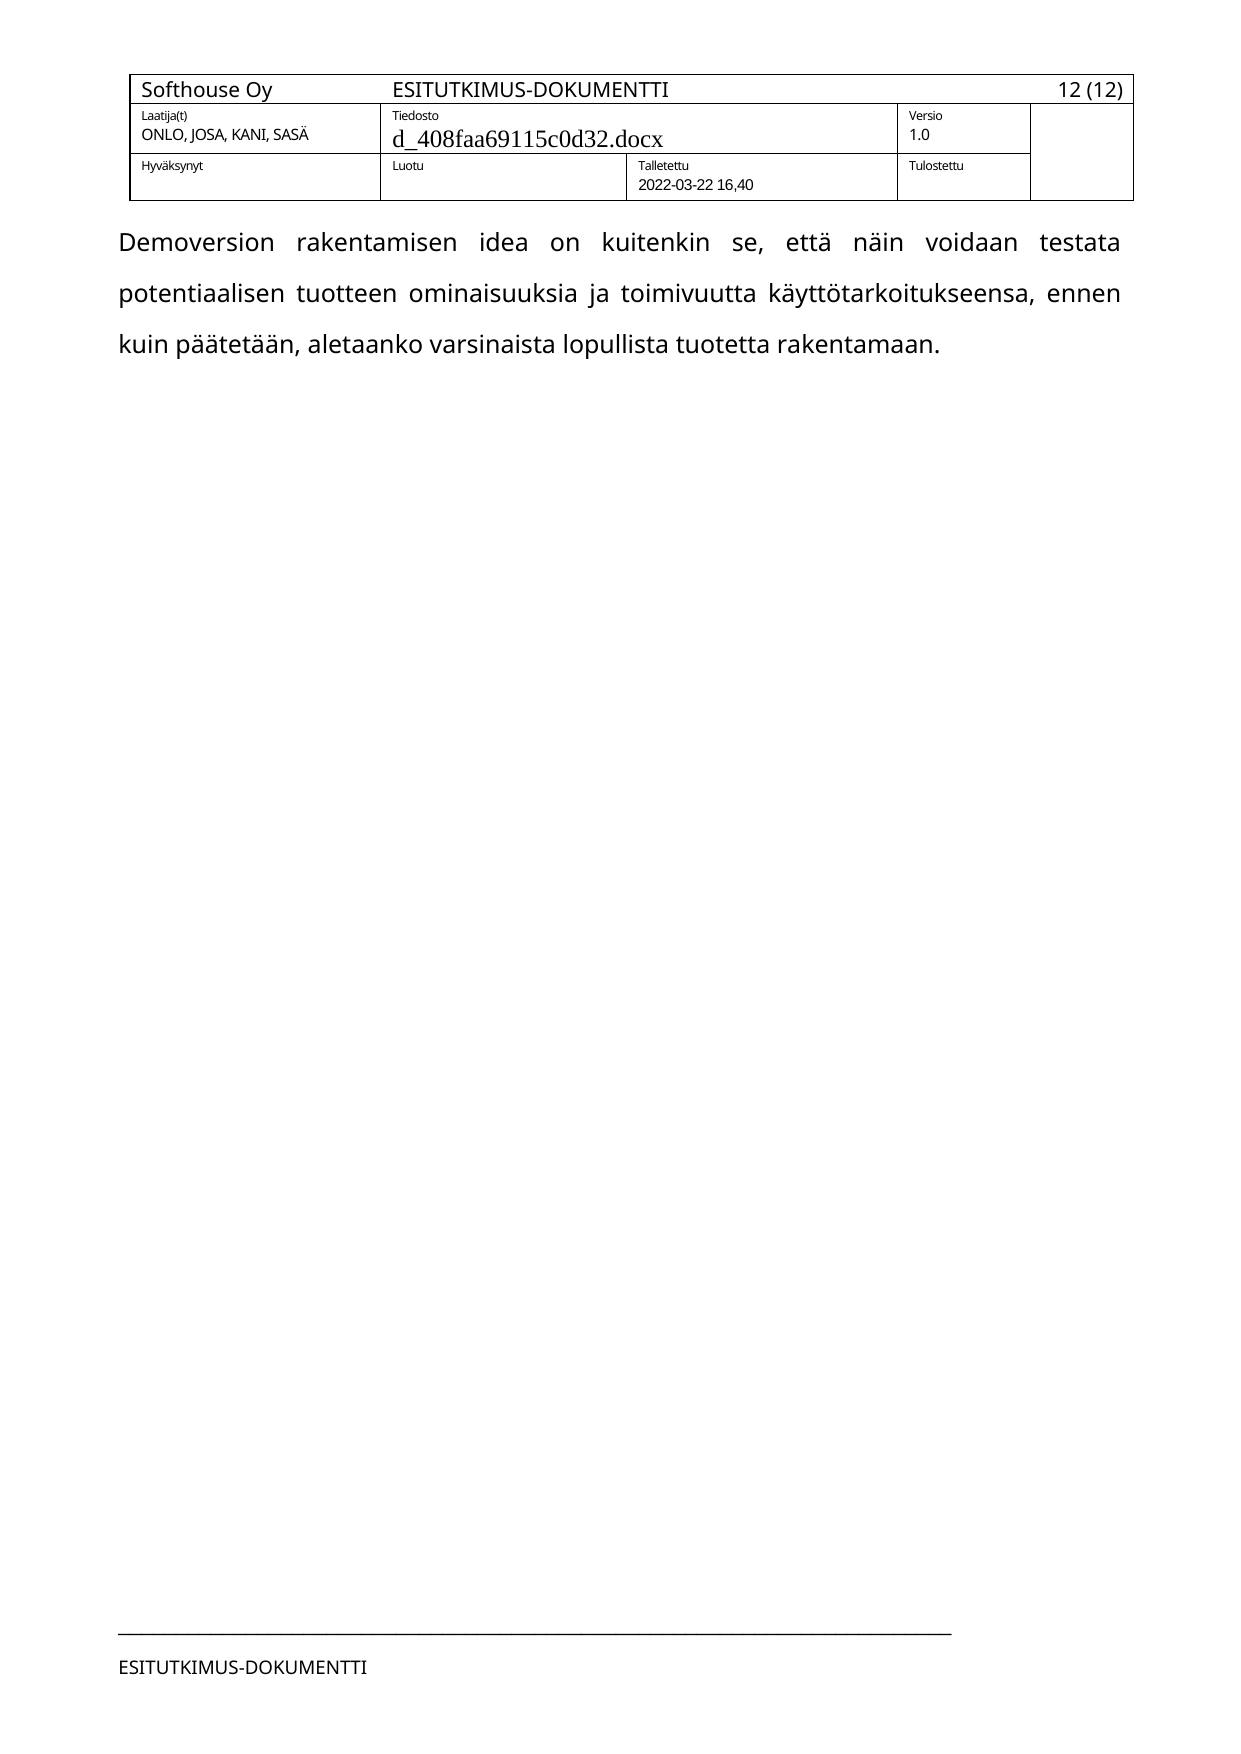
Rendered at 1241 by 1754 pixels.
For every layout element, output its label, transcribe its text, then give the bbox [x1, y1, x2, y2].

text Demoversion rakentamisen idea on kuitenkin se, että näin voidaan testata potentiaalisen tuotteen ominaisuuksia ja toimivuutta käyttötarkoitukseensa, ennen kuin päätetään, aletaanko varsinaista lopullista tuotetta rakentamaan. [118, 225, 1122, 361]
